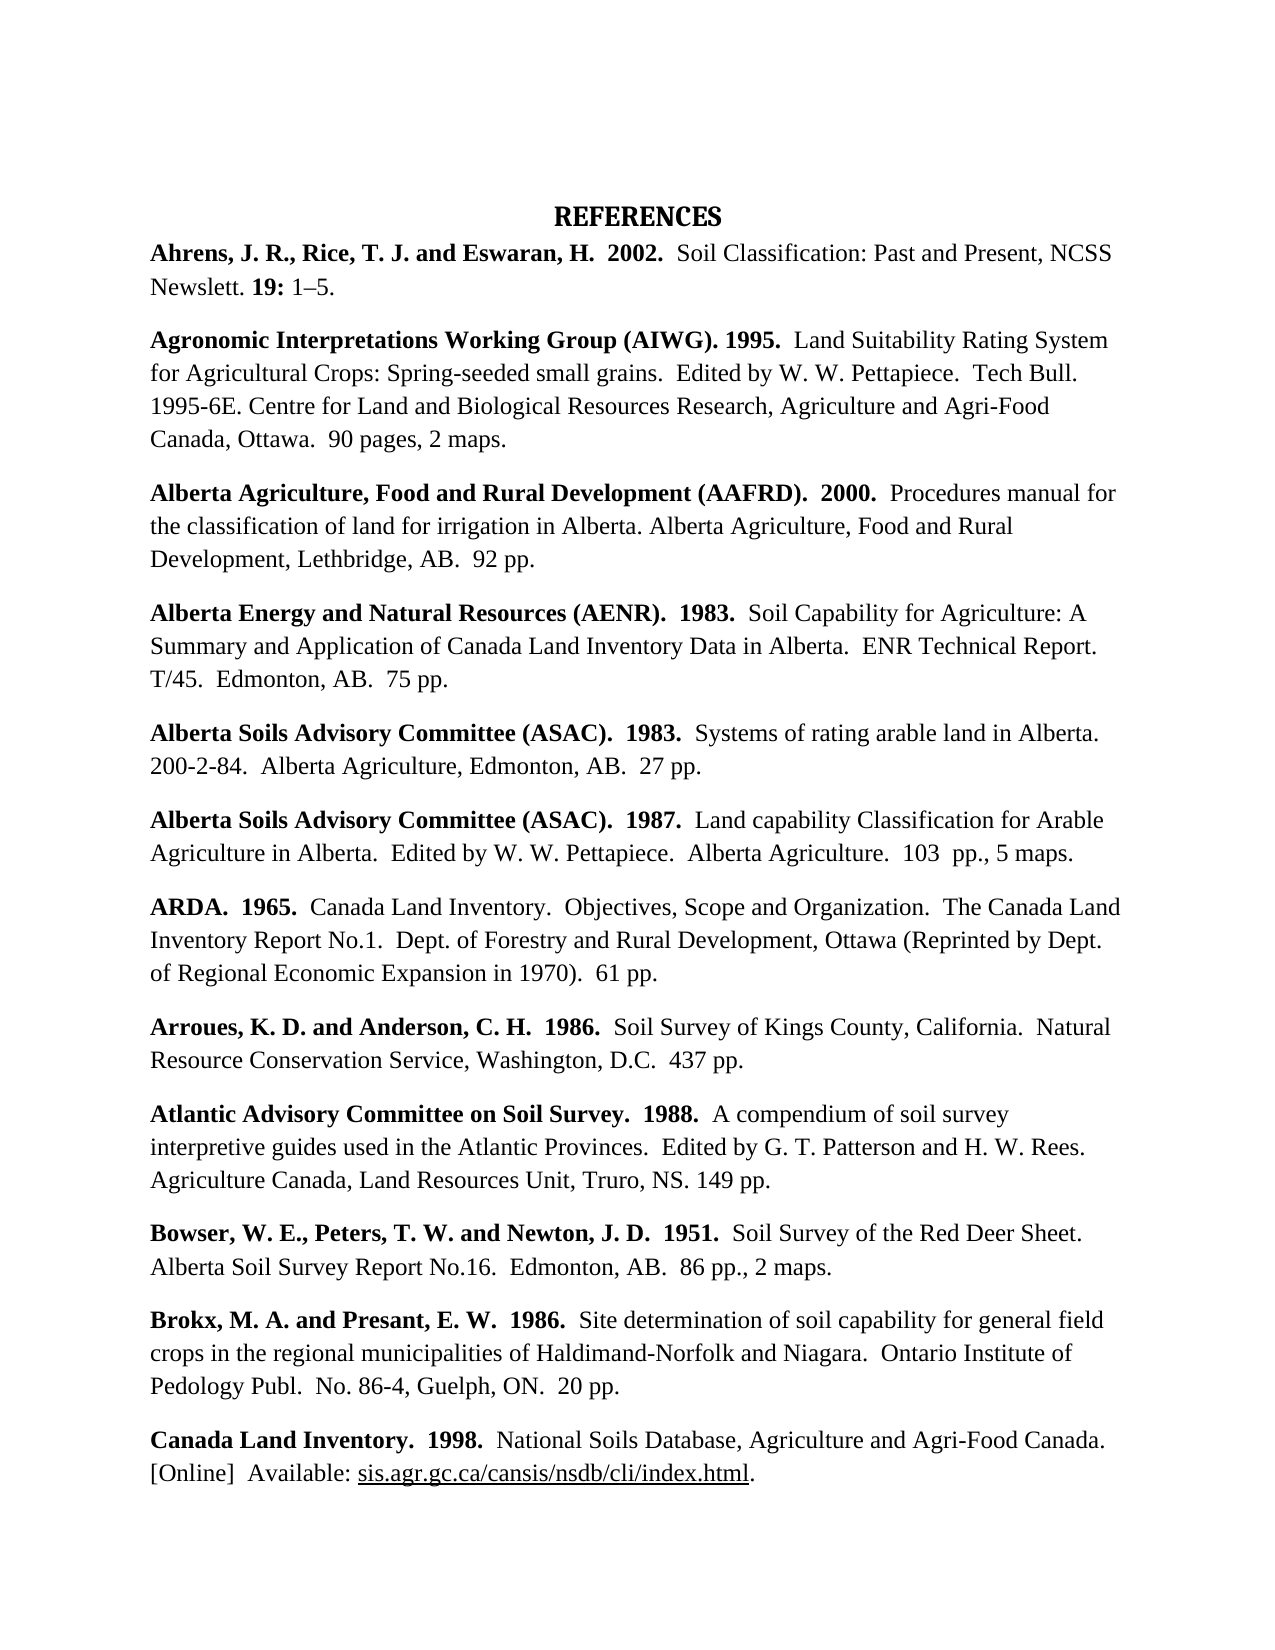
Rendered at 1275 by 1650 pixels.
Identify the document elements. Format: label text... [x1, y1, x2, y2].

text Brokx, M. A. and Presant, E. W. 1986. Site determination of soil capability for general field crops in the regional municipalities of Haldimand-Norfolk and Niagara. Ontario Institute of Pedology Publ. No. 86-4, Guelph, ON. 20 pp. [150, 1305, 1125, 1400]
text ARDA. 1965. Canada Land Inventory. Objectives, Scope and Organization. The Canada Land Inventory Report No.1. Dept. of Forestry and Rural Development, Ottawa (Reprinted by Dept. of Regional Economic Expansion in 1970). 61 pp. [150, 892, 1125, 987]
text Atlantic Advisory Committee on Soil Survey. 1988. A compendium of soil survey interpretive guides used in the Atlantic Provinces. Edited by G. T. Patterson and H. W. Rees. Agriculture Canada, Land Resources Unit, Truro, NS. 149 pp. [150, 1099, 1125, 1193]
text Alberta Soils Advisory Committee (ASAC). 1987. Land capability Classification for Arable Agriculture in Alberta. Edited by W. W. Pettapiece. Alberta Agriculture. 103 pp., 5 maps. [150, 805, 1125, 867]
text Bowser, W. E., Peters, T. W. and Newton, J. D. 1951. Soil Survey of the Red Deer Sheet. Alberta Soil Survey Report No.16. Edmonton, AB. 86 pp., 2 maps. [150, 1218, 1125, 1280]
text Arroues, K. D. and Anderson, C. H. 1986. Soil Survey of Kings County, California. Natural Resource Conservation Service, Washington, D.C. 437 pp. [150, 1012, 1125, 1073]
text Alberta Soils Advisory Committee (ASAC). 1983. Systems of rating arable land in Alberta. 200-2-84. Alberta Agriculture, Edmonton, AB. 27 pp. [150, 718, 1125, 780]
text Alberta Agriculture, Food and Rural Development (AAFRD). 2000. Procedures manual for the classification of land for irrigation in Alberta. Alberta Agriculture, Food and Rural Development, Lethbridge, AB. 92 pp. [150, 478, 1125, 573]
text Ahrens, J. R., Rice, T. J. and Eswaran, H. 2002. Soil Classification: Past and Present, NCSS Newslett. 19: 1–5. [150, 238, 1125, 300]
text Alberta Energy and Natural Resources (AENR). 1983. Soil Capability for Agriculture: A Summary and Application of Canada Land Inventory Data in Alberta. ENR Technical Report. T/45. Edmonton, AB. 75 pp. [150, 598, 1125, 693]
subtitle REFERENCES [150, 200, 1125, 233]
text Canada Land Inventory. 1998. National Soils Database, Agriculture and Agri-Food Canada. [Online] Available: sis.agr.gc.ca/cansis/nsdb/cli/index.html. [150, 1425, 1125, 1487]
text Agronomic Interpretations Working Group (AIWG). 1995. Land Suitability Rating System for Agricultural Crops: Spring-seeded small grains. Edited by W. W. Pettapiece. Tech Bull. 1995-6E. Centre for Land and Biological Resources Research, Agriculture and Agri-Food Canada, Ottawa. 90 pages, 2 maps. [150, 325, 1125, 453]
